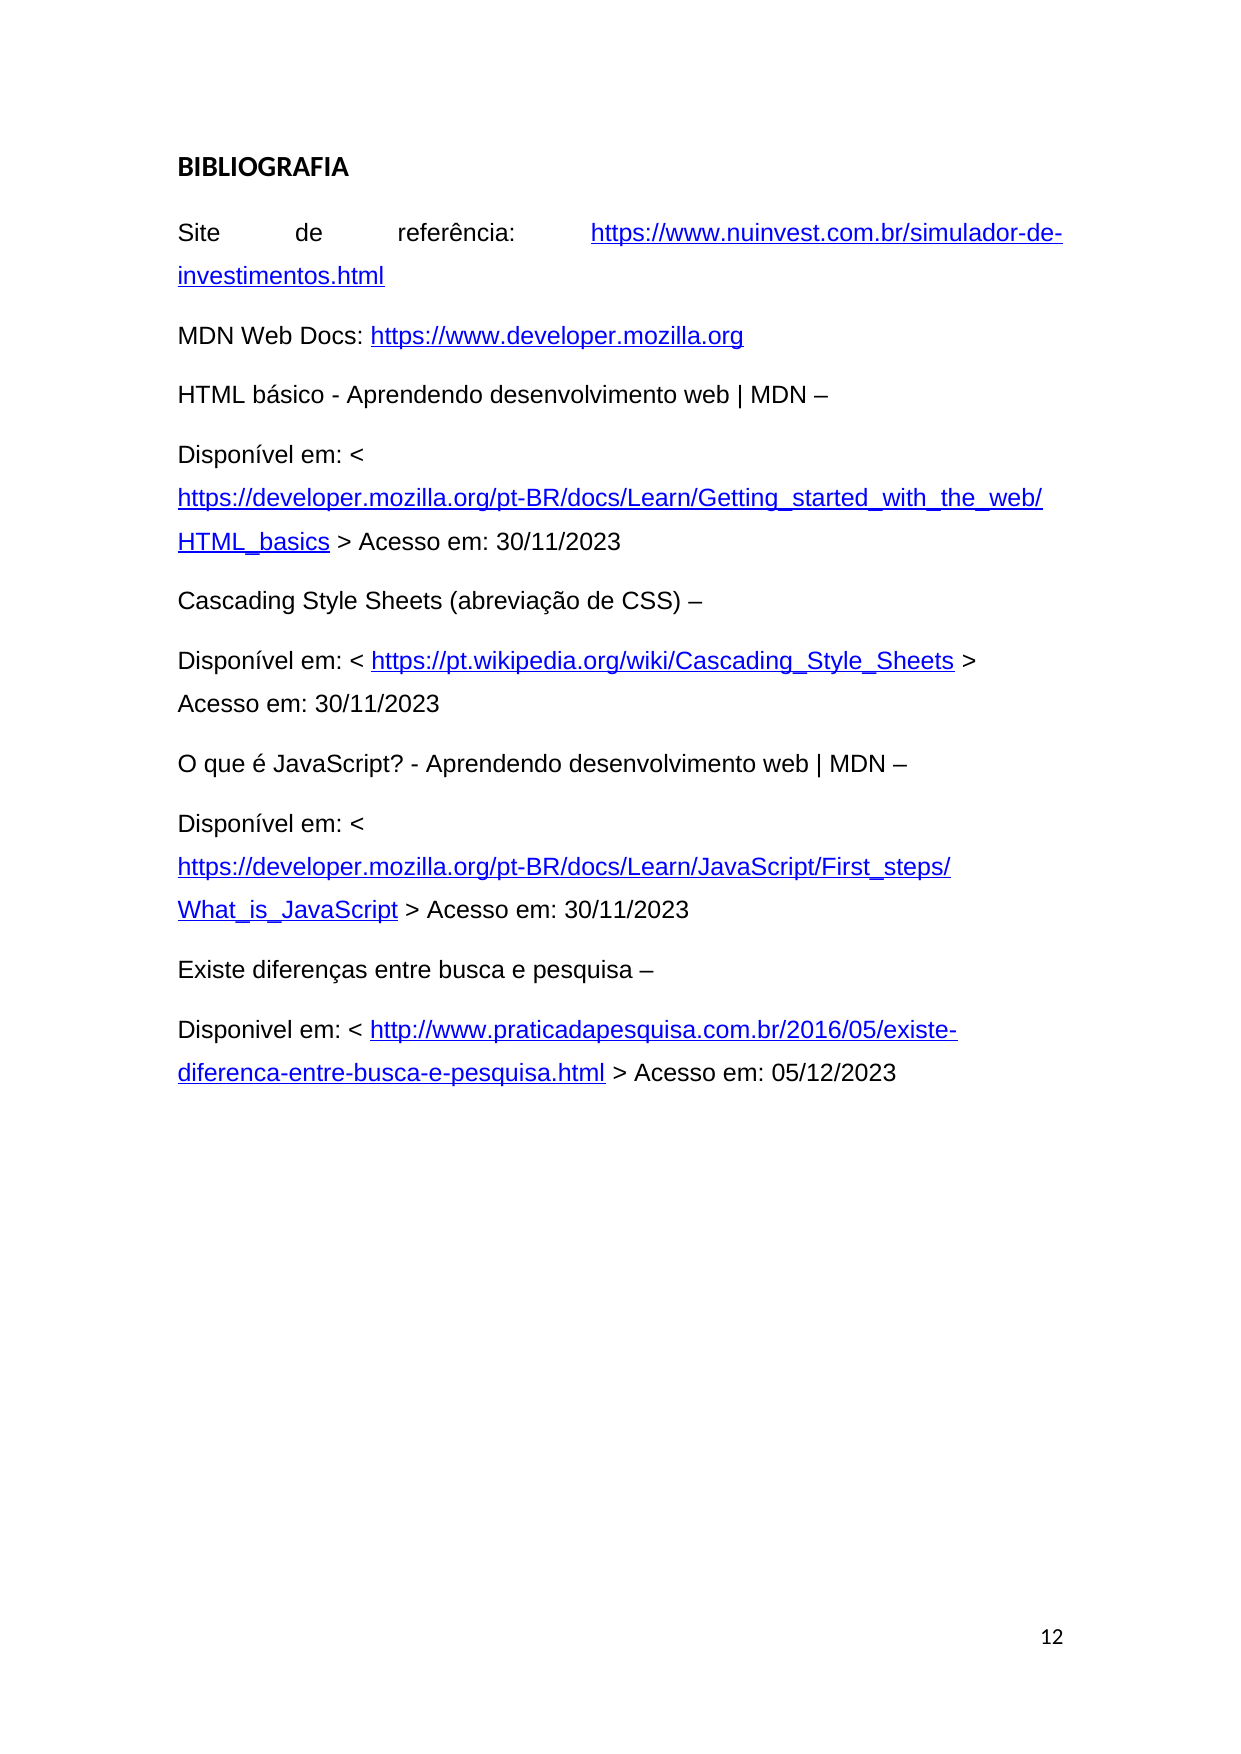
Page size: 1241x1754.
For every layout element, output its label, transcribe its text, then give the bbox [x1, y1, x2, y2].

text Disponível em: < https://developer.mozilla.org/pt-BR/docs/Learn/JavaScript/First_steps/What_is_JavaScript > Acesso em: 30/11/2023 [177, 809, 1063, 924]
text Disponível em: < https://developer.mozilla.org/pt-BR/docs/Learn/Getting_started_with_the_web/HTML_basics > Acesso em: 30/11/2023 [177, 440, 1063, 555]
text HTML básico - Aprendendo desenvolvimento web | MDN – [177, 380, 1063, 409]
text Disponível em: < https://pt.wikipedia.org/wiki/Cascading_Style_Sheets > Acesso em: 30/11/2023 [177, 646, 1063, 718]
text O que é JavaScript? - Aprendendo desenvolvimento web | MDN – [177, 749, 1063, 778]
text Cascading Style Sheets (abreviação de CSS) – [177, 586, 1063, 615]
text BIBLIOGRAFIA [177, 148, 1063, 183]
text Existe diferenças entre busca e pesquisa – [177, 955, 1063, 983]
text Disponivel em: < http://www.praticadapesquisa.com.br/2016/05/existe-diferenca-entre-busca-e-pesquisa.html > Acesso em: 05/12/2023 [177, 1014, 1063, 1086]
text Site de referência: https://www.nuinvest.com.br/simulador-de-investimentos.html [177, 218, 1063, 289]
text MDN Web Docs: https://www.developer.mozilla.org [177, 321, 1063, 349]
